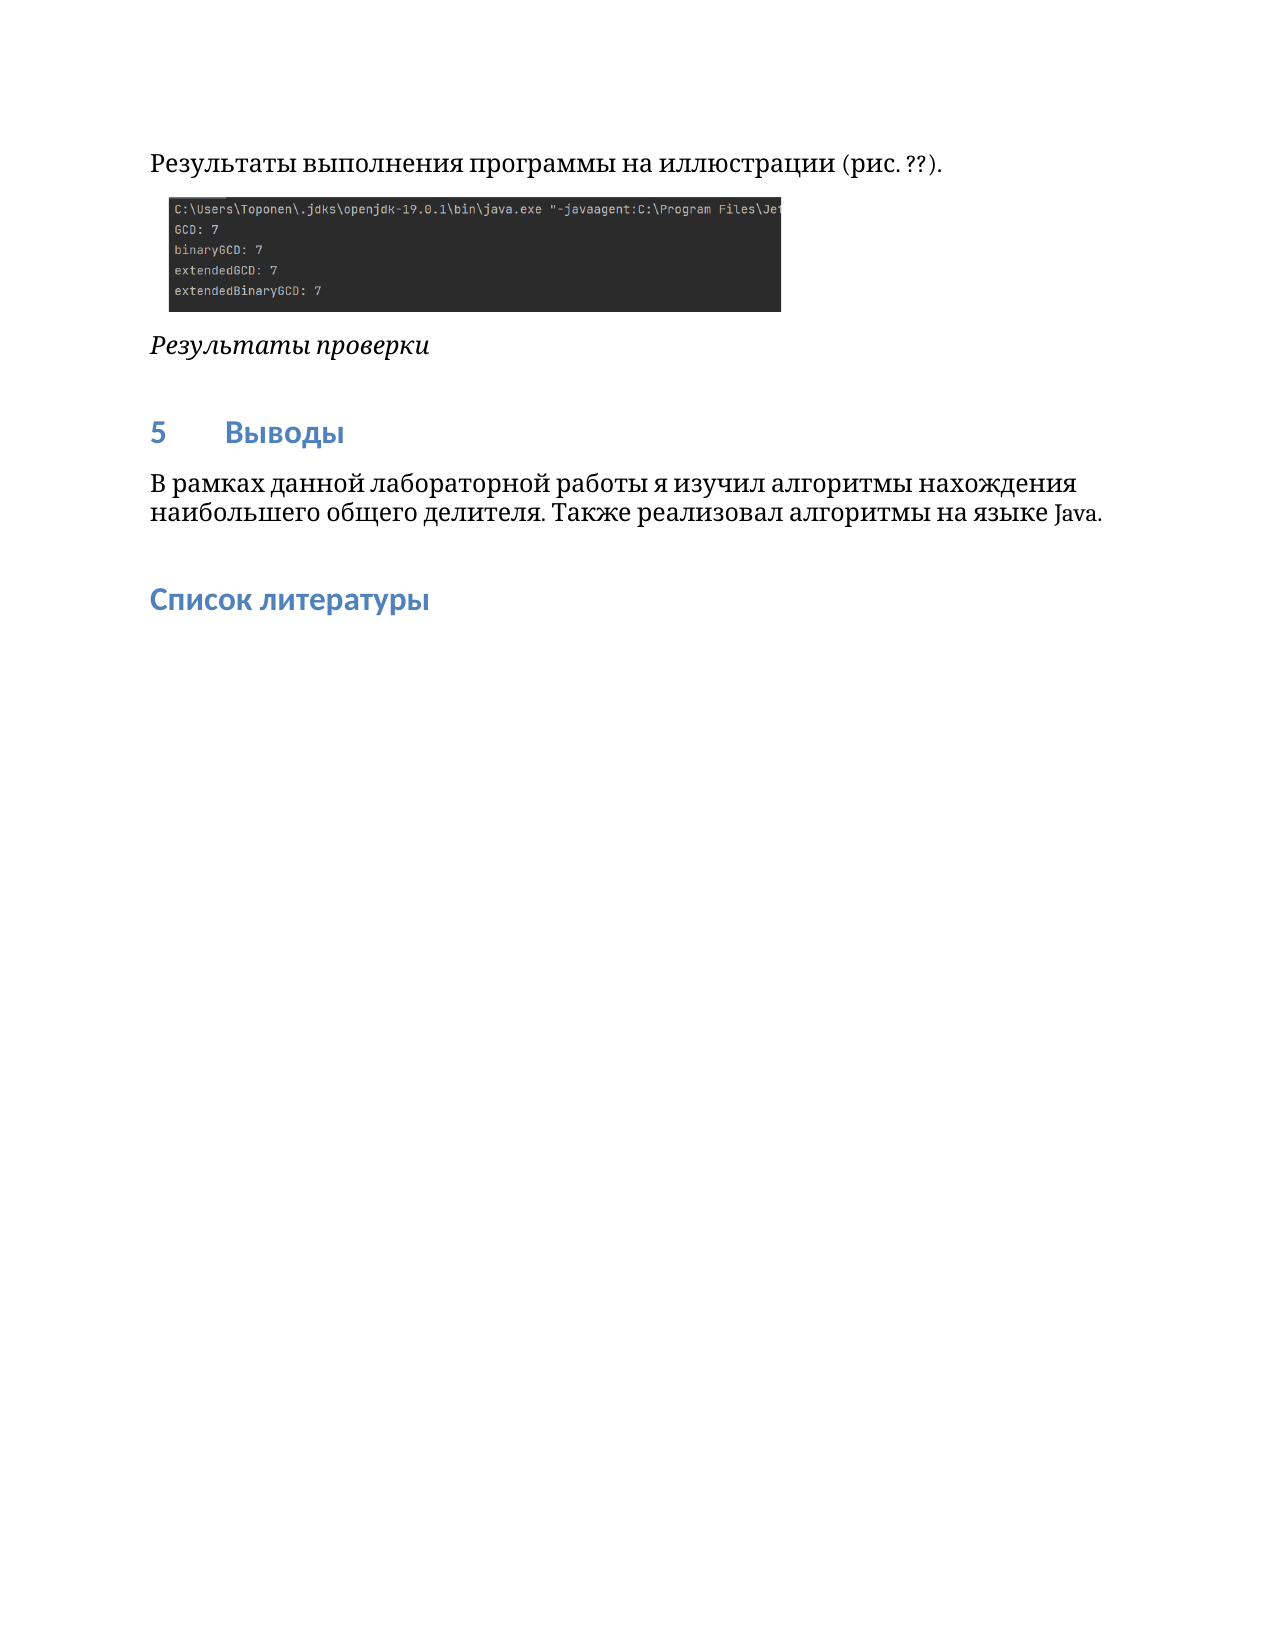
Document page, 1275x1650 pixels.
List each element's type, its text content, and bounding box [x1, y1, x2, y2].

subtitle 5 Выводы [150, 411, 1125, 451]
subtitle Список литературы [150, 578, 1125, 618]
text В рамках данной лабораторной работы я изучил алгоритмы нахождения наибольшего общего делителя. Также реализовал алгоритмы на языке Java. [150, 470, 1125, 528]
picture [168, 197, 782, 312]
text Результаты проверки [150, 332, 1125, 361]
text Результаты выполнения программы на иллюстрации (рис. ??). [150, 150, 1125, 179]
